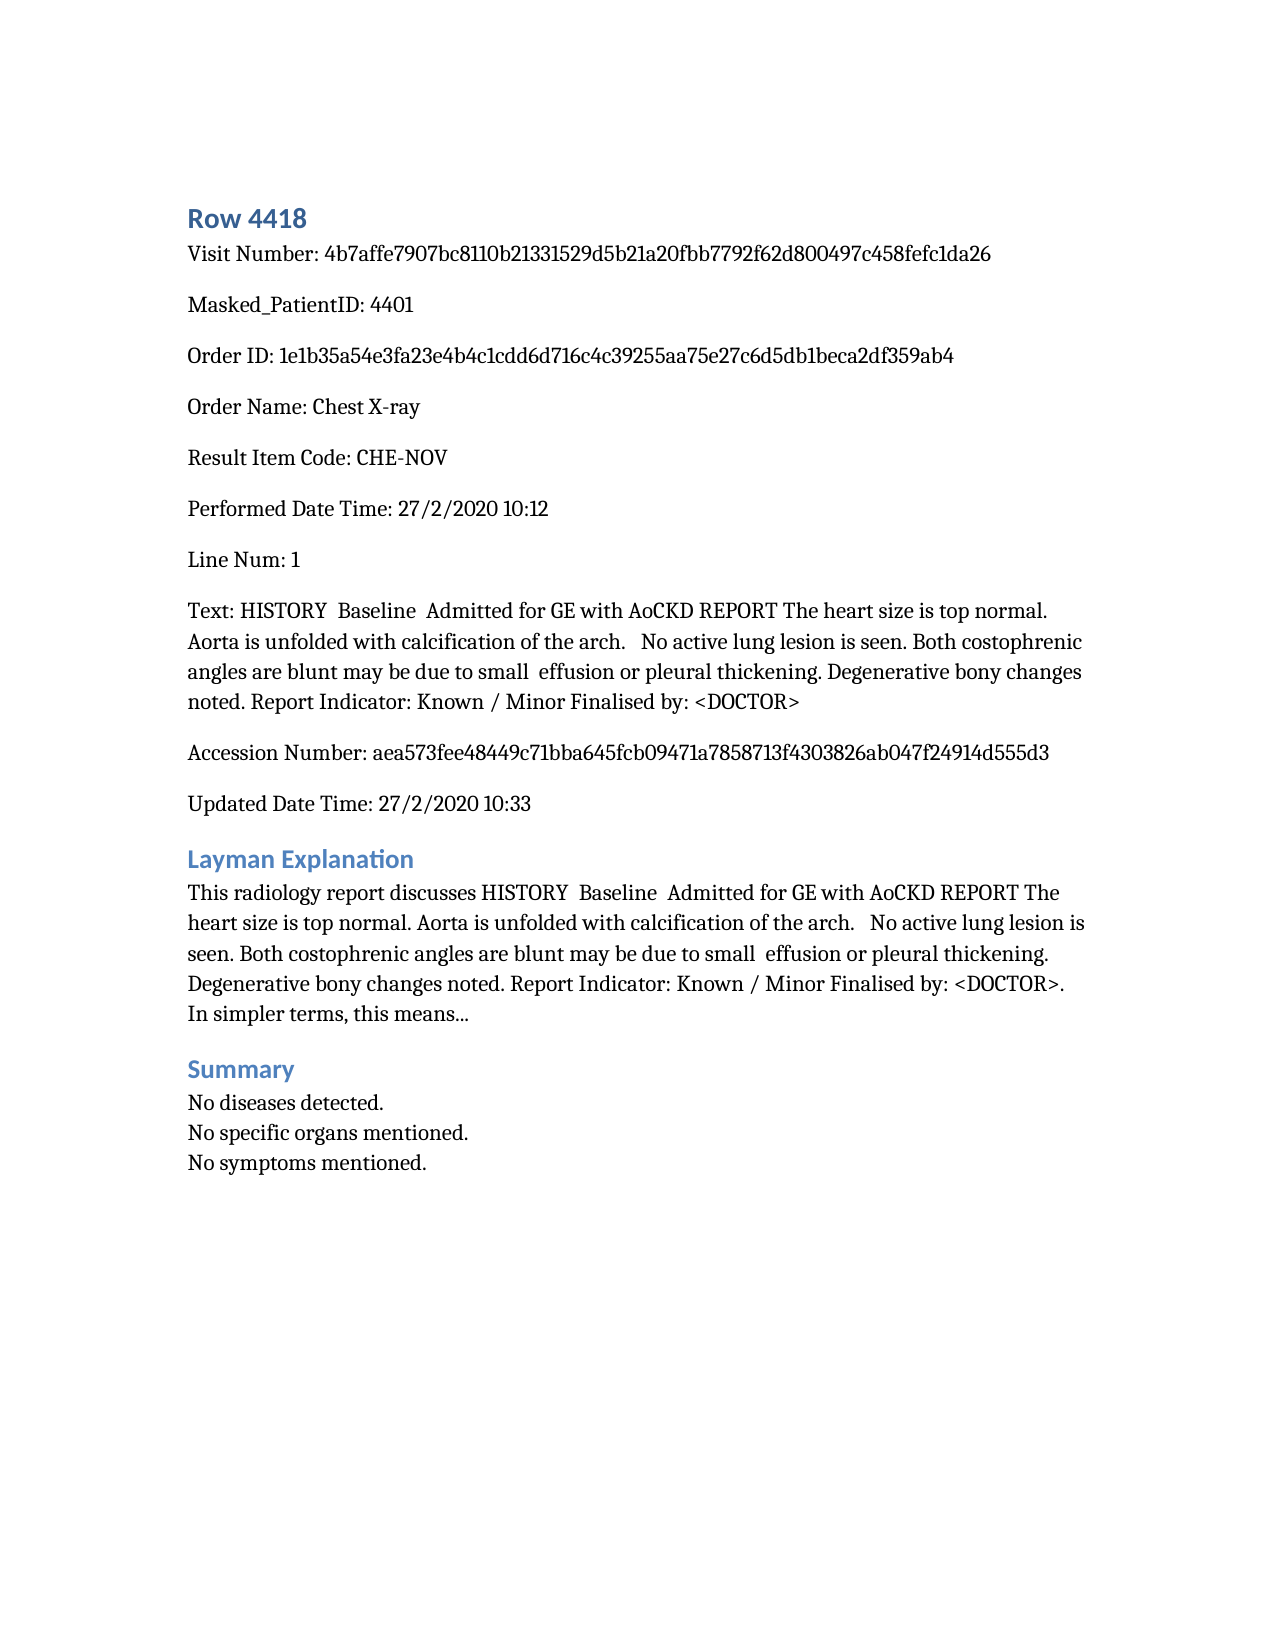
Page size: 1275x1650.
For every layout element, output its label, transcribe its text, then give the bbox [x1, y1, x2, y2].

text Visit Number: 4b7affe7907bc8110b21331529d5b21a20fbb7792f62d800497c458fefc1da26 [187, 241, 1087, 267]
text No diseases detected. No specific organs mentioned. No symptoms mentioned. [187, 1090, 1087, 1176]
text Text: HISTORY Baseline Admitted for GE with AoCKD REPORT The heart size is top normal. Aorta is unfolded with calcification of the arch. No active lung lesion is seen. Both costophrenic angles are blunt may be due to small effusion or pleural thickening. Degenerative bony changes noted. Report Indicator: Known / Minor Finalised by: <DOCTOR> [187, 598, 1087, 715]
subtitle Layman Explanation [187, 842, 1087, 875]
text Order ID: 1e1b35a54e3fa23e4b4c1cdd6d716c4c39255aa75e27c6d5db1beca2df359ab4 [187, 343, 1087, 369]
text Masked_PatientID: 4401 [187, 292, 1087, 318]
text Line Num: 1 [187, 547, 1087, 573]
text Accession Number: aea573fee48449c71bba645fcb09471a7858713f4303826ab047f24914d555d3 [187, 740, 1087, 766]
text Order Name: Chest X-ray [187, 394, 1087, 420]
text Updated Date Time: 27/2/2020 10:33 [187, 791, 1087, 817]
subtitle Row 4418 [187, 200, 1087, 236]
subtitle Summary [187, 1052, 1087, 1085]
text Performed Date Time: 27/2/2020 10:12 [187, 496, 1087, 522]
text This radiology report discusses HISTORY Baseline Admitted for GE with AoCKD REPORT The heart size is top normal. Aorta is unfolded with calcification of the arch. No active lung lesion is seen. Both costophrenic angles are blunt may be due to small effusion or pleural thickening. Degenerative bony changes noted. Report Indicator: Known / Minor Finalised by: <DOCTOR>. In simpler terms, this means... [187, 880, 1087, 1027]
text Result Item Code: CHE-NOV [187, 445, 1087, 471]
